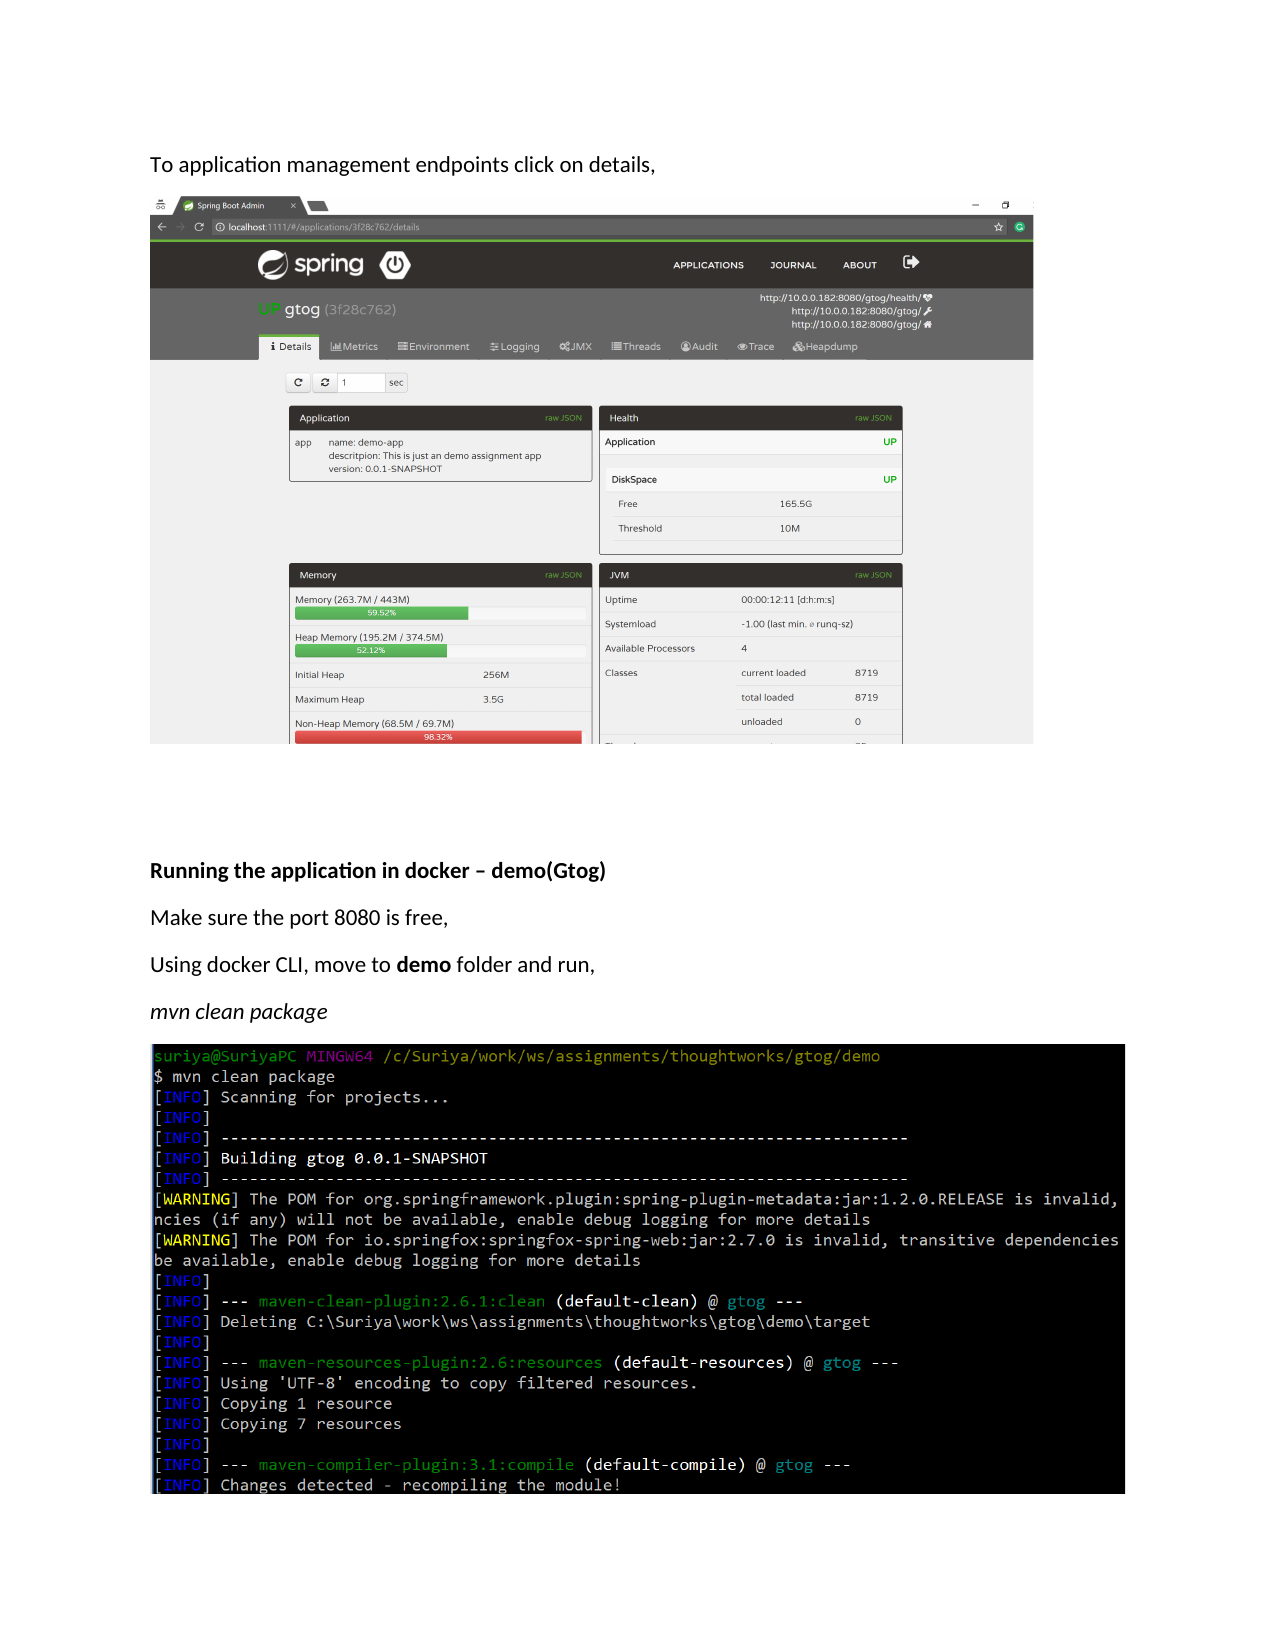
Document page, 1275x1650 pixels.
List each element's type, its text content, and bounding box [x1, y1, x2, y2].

text Make sure the port 8080 is free, [150, 903, 1125, 932]
text mvn clean package [150, 997, 1125, 1025]
text Running the application in docker – demo(Gtog) [150, 857, 1125, 885]
text Using docker CLI, move to demo folder and run, [150, 950, 1125, 978]
picture [150, 196, 1034, 744]
picture [150, 1044, 1125, 1494]
text To application management endpoints click on details, [150, 150, 1125, 178]
